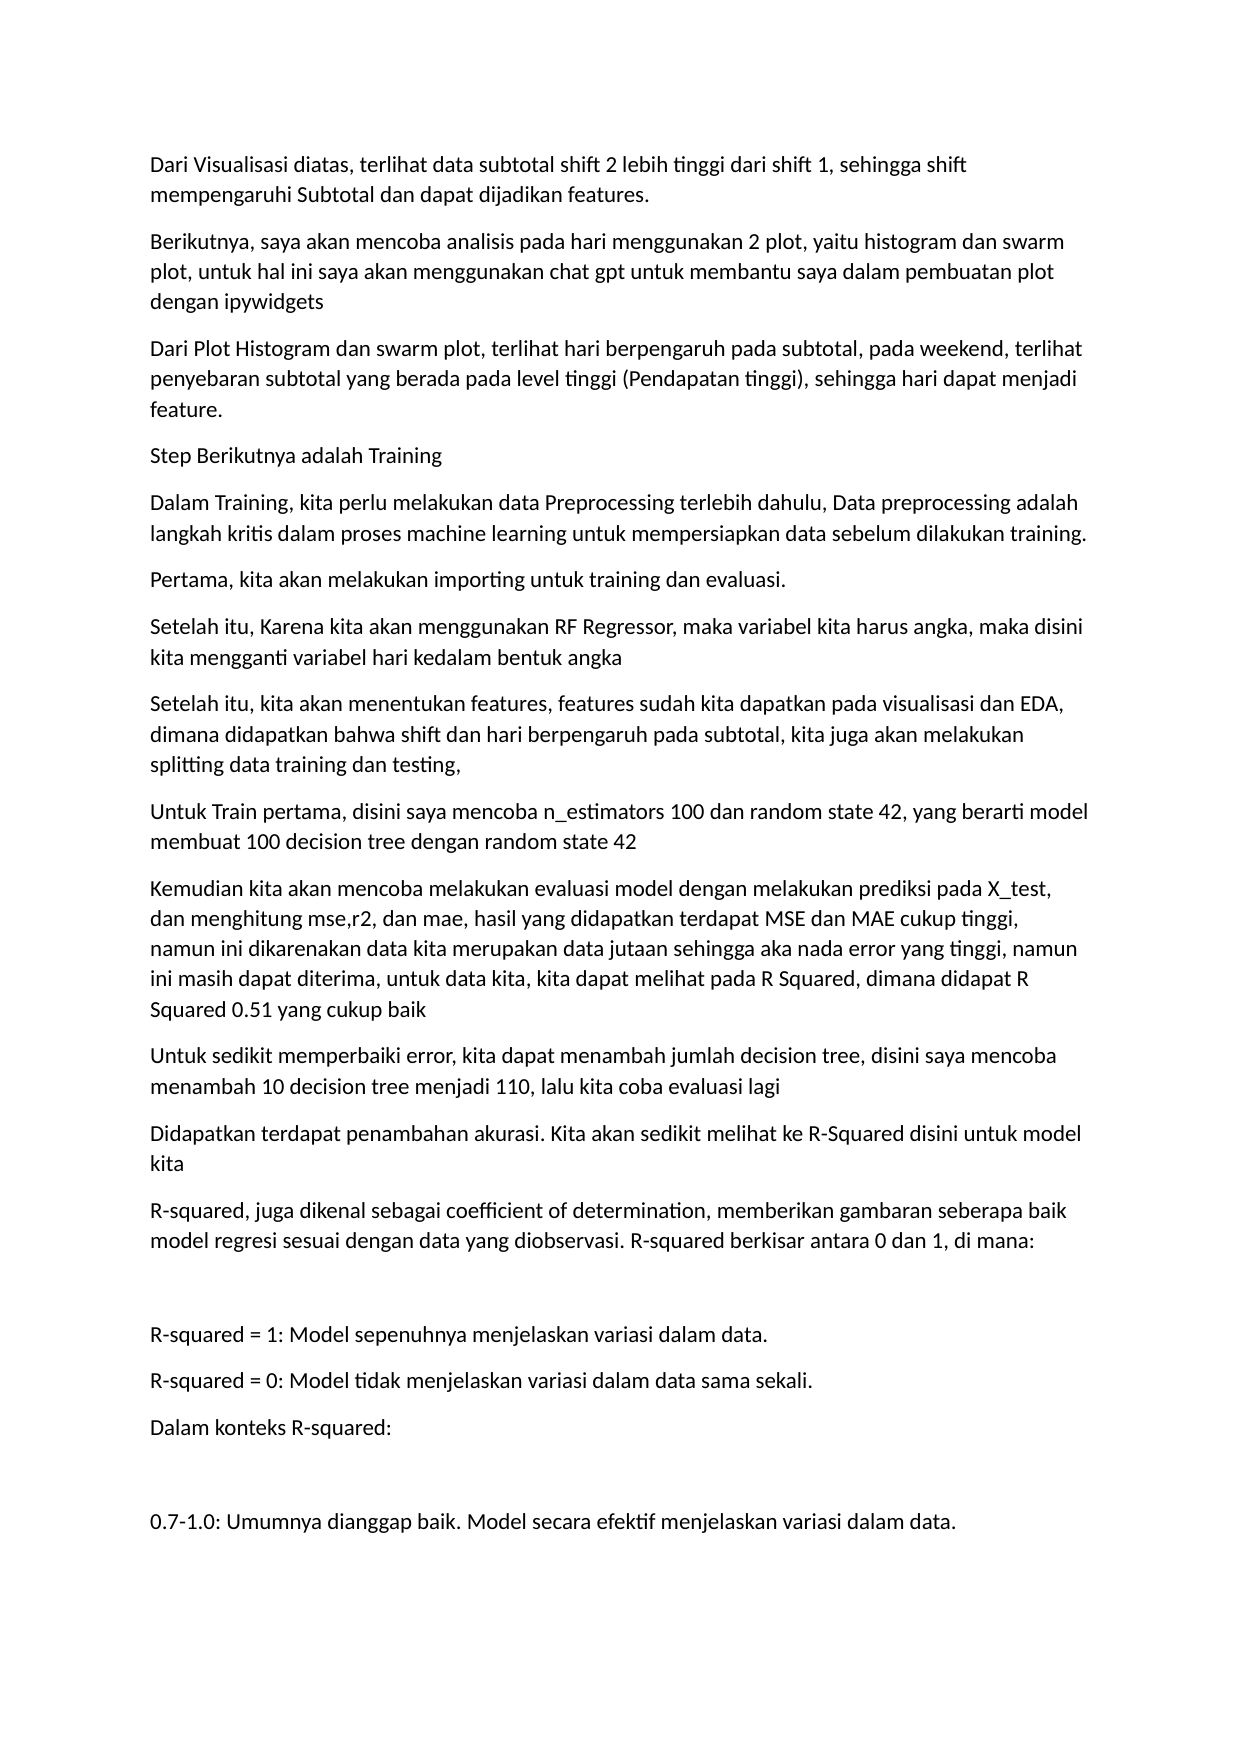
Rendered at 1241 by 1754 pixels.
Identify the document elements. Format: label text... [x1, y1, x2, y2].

text Setelah itu, Karena kita akan menggunakan RF Regressor, maka variabel kita harus angka, maka disini kita mengganti variabel hari kedalam bentuk angka [150, 612, 1090, 671]
text 0.7-1.0: Umumnya dianggap baik. Model secara efektif menjelaskan variasi dalam data. [150, 1507, 1090, 1535]
text Step Berikutnya adalah Training [150, 442, 1090, 470]
text R-squared = 1: Model sepenuhnya menjelaskan variasi dalam data. [150, 1320, 1090, 1348]
text R-squared = 0: Model tidak menjelaskan variasi dalam data sama sekali. [150, 1367, 1090, 1395]
text Setelah itu, kita akan menentukan features, features sudah kita dapatkan pada visualisasi dan EDA, dimana didapatkan bahwa shift dan hari berpengaruh pada subtotal, kita juga akan melakukan splitting data training dan testing, [150, 689, 1090, 778]
text Didapatkan terdapat penambahan akurasi. Kita akan sedikit melihat ke R-Squared disini untuk model kita [150, 1119, 1090, 1177]
text Dalam Training, kita perlu melakukan data Preprocessing terlebih dahulu, Data preprocessing adalah langkah kritis dalam proses machine learning untuk mempersiapkan data sebelum dilakukan training. [150, 488, 1090, 547]
text Dari Visualisasi diatas, terlihat data subtotal shift 2 lebih tinggi dari shift 1, sehingga shift mempengaruhi Subtotal dan dapat dijadikan features. [150, 150, 1090, 208]
text Dari Plot Histogram dan swarm plot, terlihat hari berpengaruh pada subtotal, pada weekend, terlihat penyebaran subtotal yang berada pada level tinggi (Pendapatan tinggi), sehingga hari dapat menjadi feature. [150, 334, 1090, 423]
text Dalam konteks R-squared: [150, 1413, 1090, 1442]
text Berikutnya, saya akan mencoba analisis pada hari menggunakan 2 plot, yaitu histogram dan swarm plot, untuk hal ini saya akan menggunakan chat gpt untuk membantu saya dalam pembuatan plot dengan ipywidgets [150, 227, 1090, 316]
text Untuk sedikit memperbaiki error, kita dapat menambah jumlah decision tree, disini saya mencoba menambah 10 decision tree menjadi 110, lalu kita coba evaluasi lagi [150, 1042, 1090, 1100]
text R-squared, juga dikenal sebagai coefficient of determination, memberikan gambaran seberapa baik model regresi sesuai dengan data yang diobservasi. R-squared berkisar antara 0 dan 1, di mana: [150, 1196, 1090, 1254]
text Untuk Train pertama, disini saya mencoba n_estimators 100 dan random state 42, yang berarti model membuat 100 decision tree dengan random state 42 [150, 797, 1090, 855]
text Pertama, kita akan melakukan importing untuk training dan evaluasi. [150, 566, 1090, 594]
text Kemudian kita akan mencoba melakukan evaluasi model dengan melakukan prediksi pada X_test, dan menghitung mse,r2, dan mae, hasil yang didapatkan terdapat MSE dan MAE cukup tinggi, namun ini dikarenakan data kita merupakan data jutaan sehingga aka nada error yang tinggi, namun ini masih dapat diterima, untuk data kita, kita dapat melihat pada R Squared, dimana didapat R Squared 0.51 yang cukup baik [150, 874, 1090, 1023]
